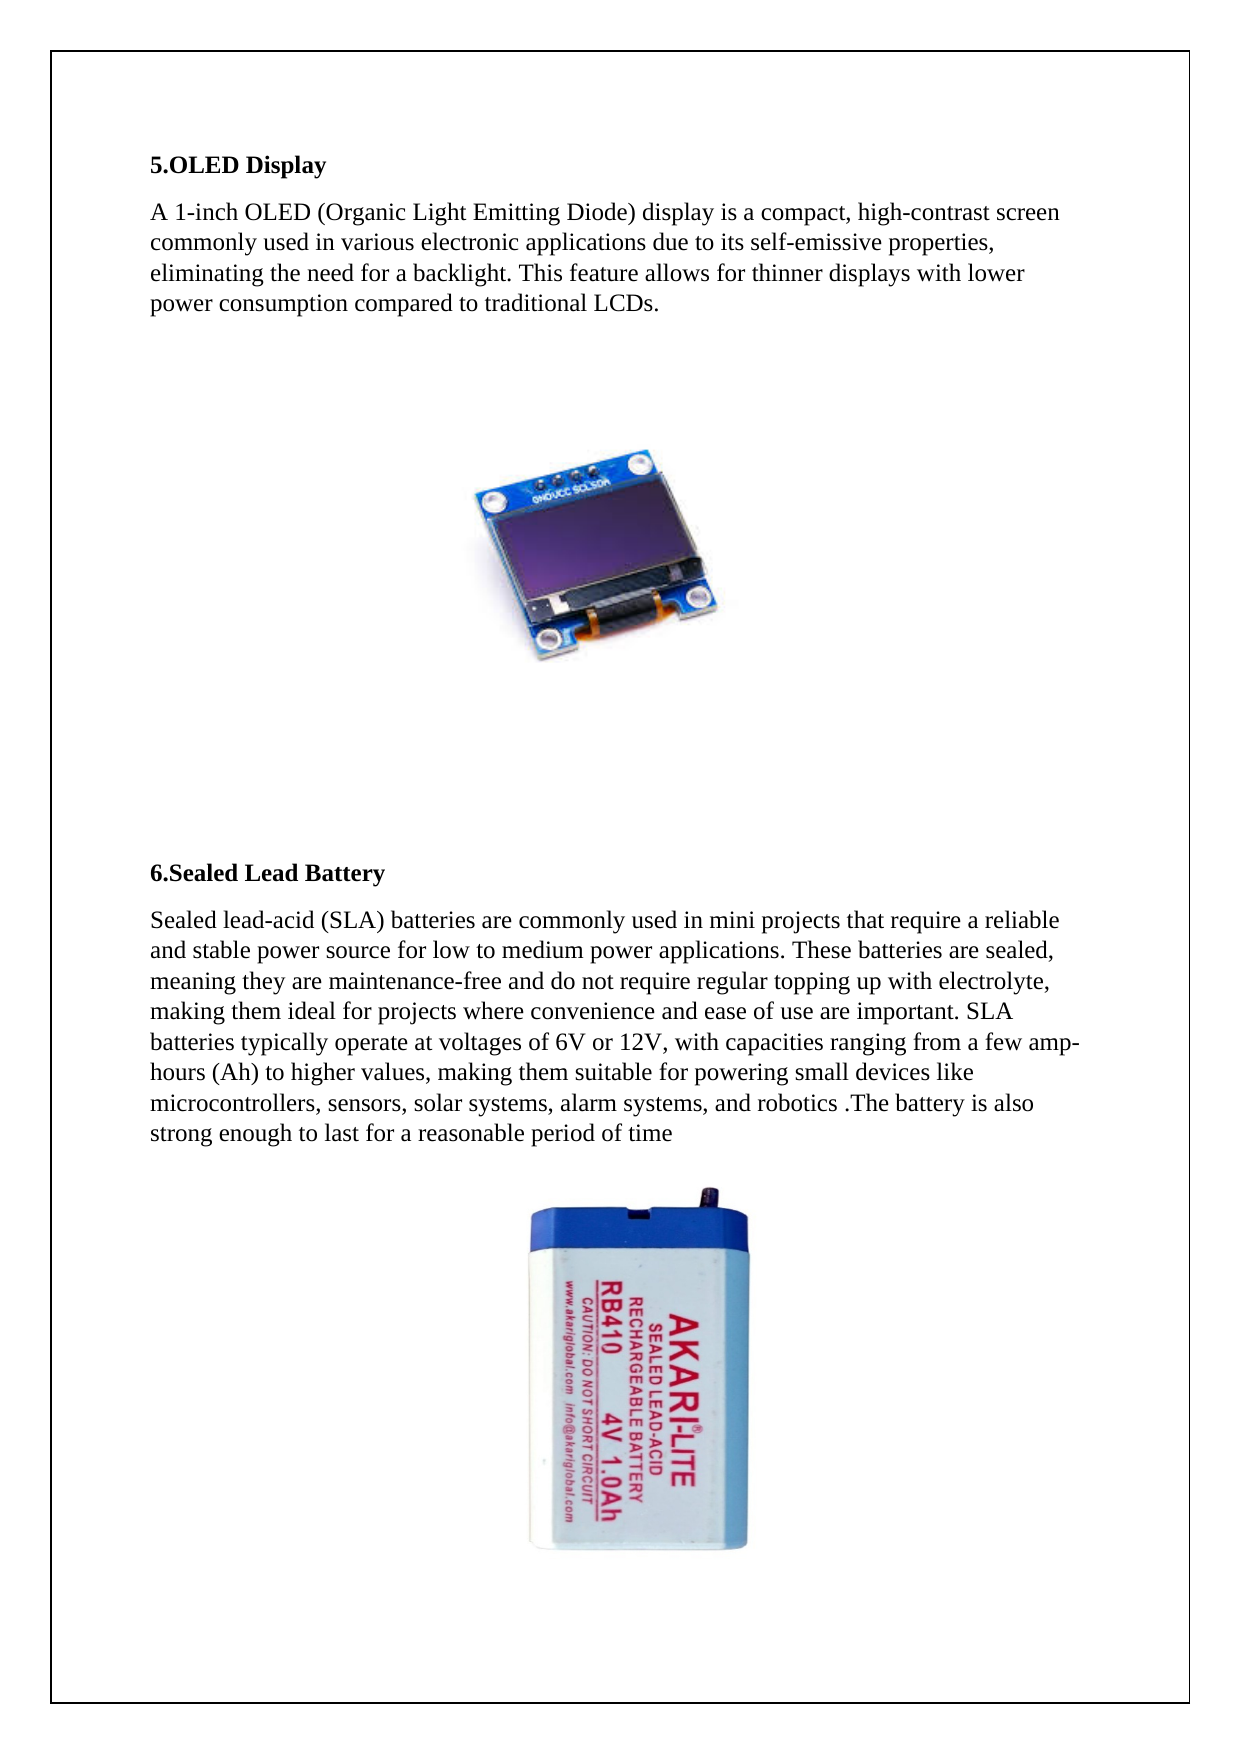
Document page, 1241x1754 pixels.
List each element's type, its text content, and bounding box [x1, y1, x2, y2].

text Sealed lead-acid (SLA) batteries are commonly used in mini projects that require a reliable and stable power source for low to medium power applications. These batteries are sealed, meaning they are maintenance-free and do not require regular topping up with electrolyte, making them ideal for projects where convenience and ease of use are important. SLA batteries typically operate at voltages of 6V or 12V, with capacities ranging from a few amp-hours (Ah) to higher values, making them suitable for powering small devices like microcontrollers, sensors, solar systems, alarm systems, and robotics .The battery is also strong enough to last for a reasonable period of time [150, 905, 1090, 1147]
picture [362, 425, 832, 688]
text A 1-inch OLED (Organic Light Emitting Diode) display is a compact, high-contrast screen commonly used in various electronic applications due to its self-emissive properties, eliminating the need for a backlight. This feature allows for thinner displays with lower power consumption compared to traditional LCDs. [150, 197, 1090, 317]
picture [483, 1165, 833, 1587]
text 5.OLED Display [150, 150, 1090, 179]
text 6.Sealed Lead Battery [150, 858, 1090, 887]
